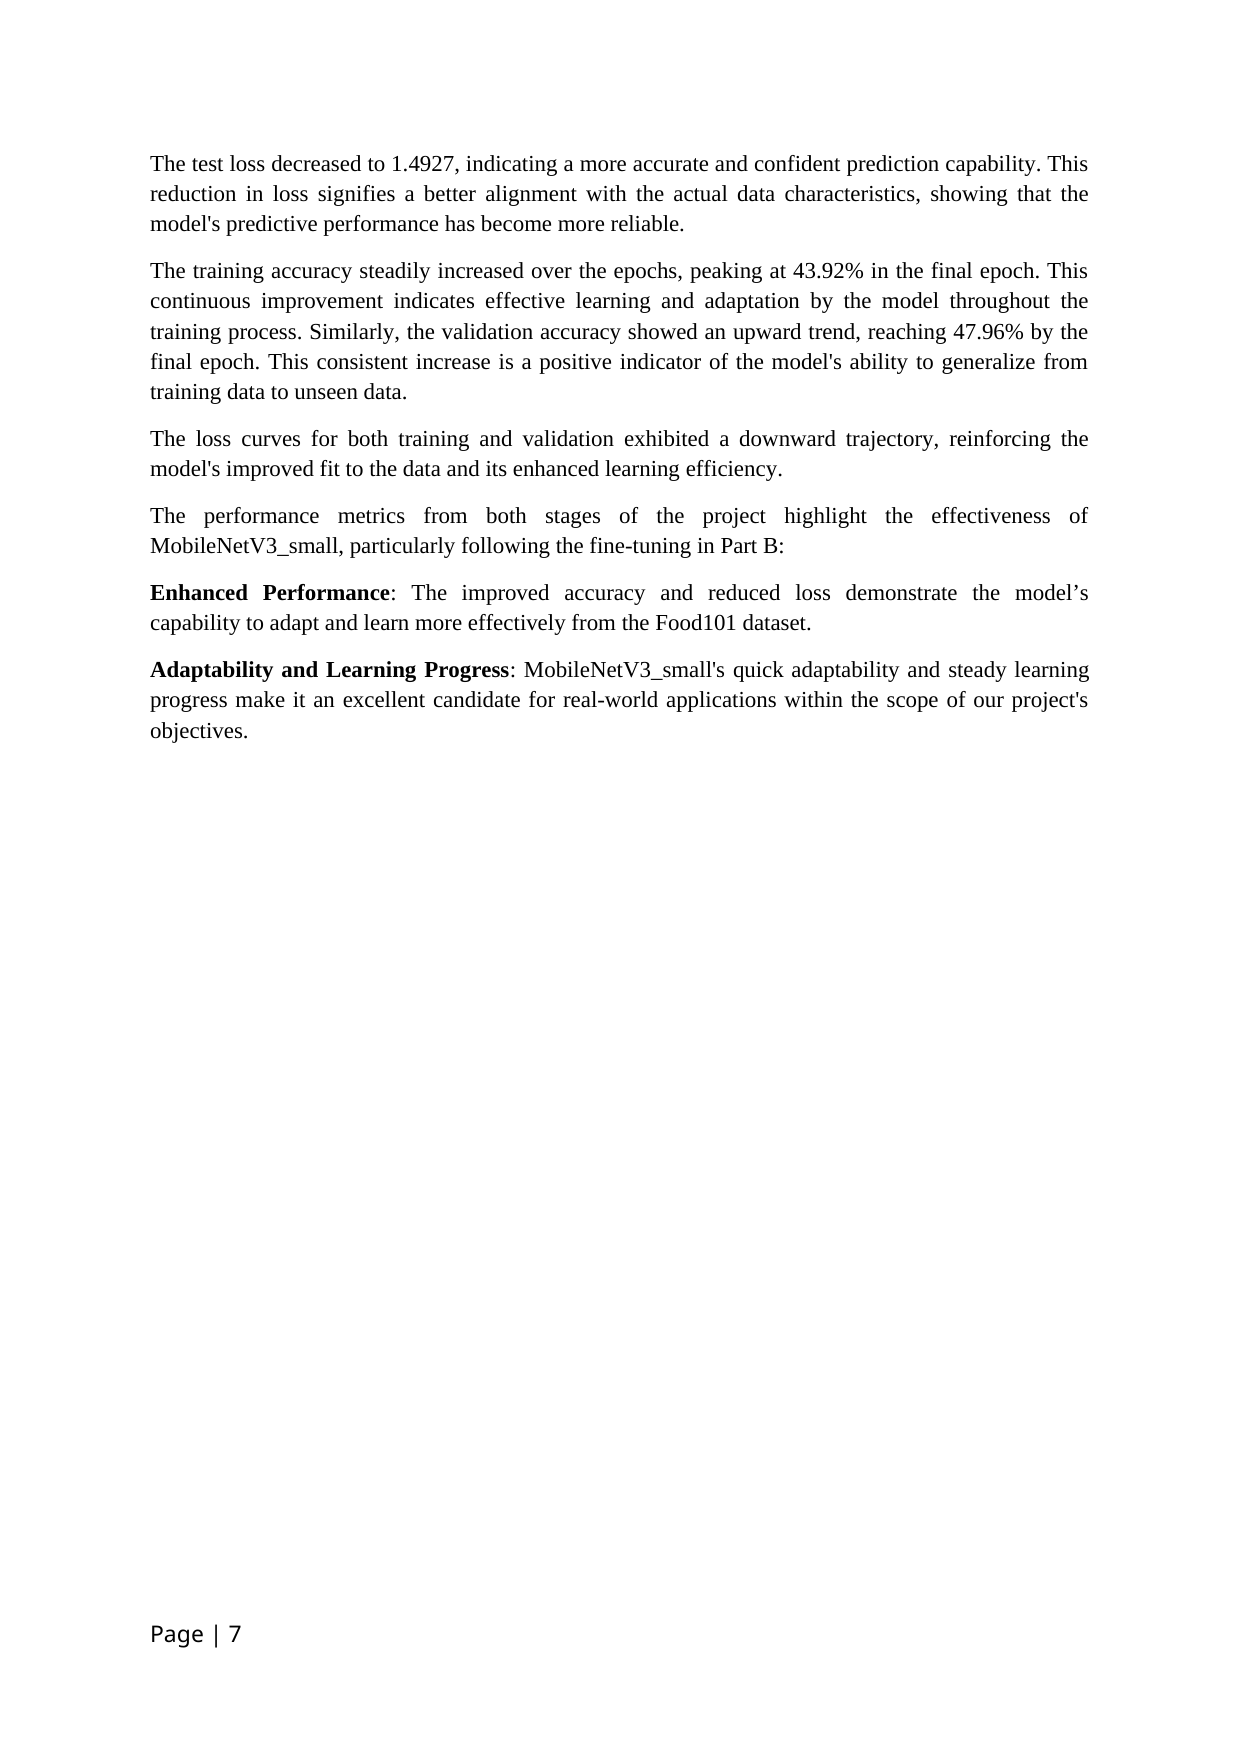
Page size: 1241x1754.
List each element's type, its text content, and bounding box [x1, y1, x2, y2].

text Enhanced Performance: The improved accuracy and reduced loss demonstrate the model’s capability to adapt and learn more effectively from the Food101 dataset. [150, 579, 1090, 636]
text The performance metrics from both stages of the project highlight the effectiveness of MobileNetV3_small, particularly following the fine-tuning in Part B: [150, 502, 1090, 559]
text Adaptability and Learning Progress: MobileNetV3_small's quick adaptability and steady learning progress make it an excellent candidate for real-world applications within the scope of our project's objectives. [150, 656, 1090, 743]
text The loss curves for both training and validation exhibited a downward trajectory, reinforcing the model's improved fit to the data and its enhanced learning efficiency. [150, 425, 1090, 482]
text The test loss decreased to 1.4927, indicating a more accurate and confident prediction capability. This reduction in loss signifies a better alignment with the actual data characteristics, showing that the model's predictive performance has become more reliable. [150, 150, 1090, 237]
text The training accuracy steadily increased over the epochs, peaking at 43.92% in the final epoch. This continuous improvement indicates effective learning and adaptation by the model throughout the training process. Similarly, the validation accuracy showed an upward trend, reaching 47.96% by the final epoch. This consistent increase is a positive indicator of the model's ability to generalize from training data to unseen data. [150, 257, 1090, 404]
